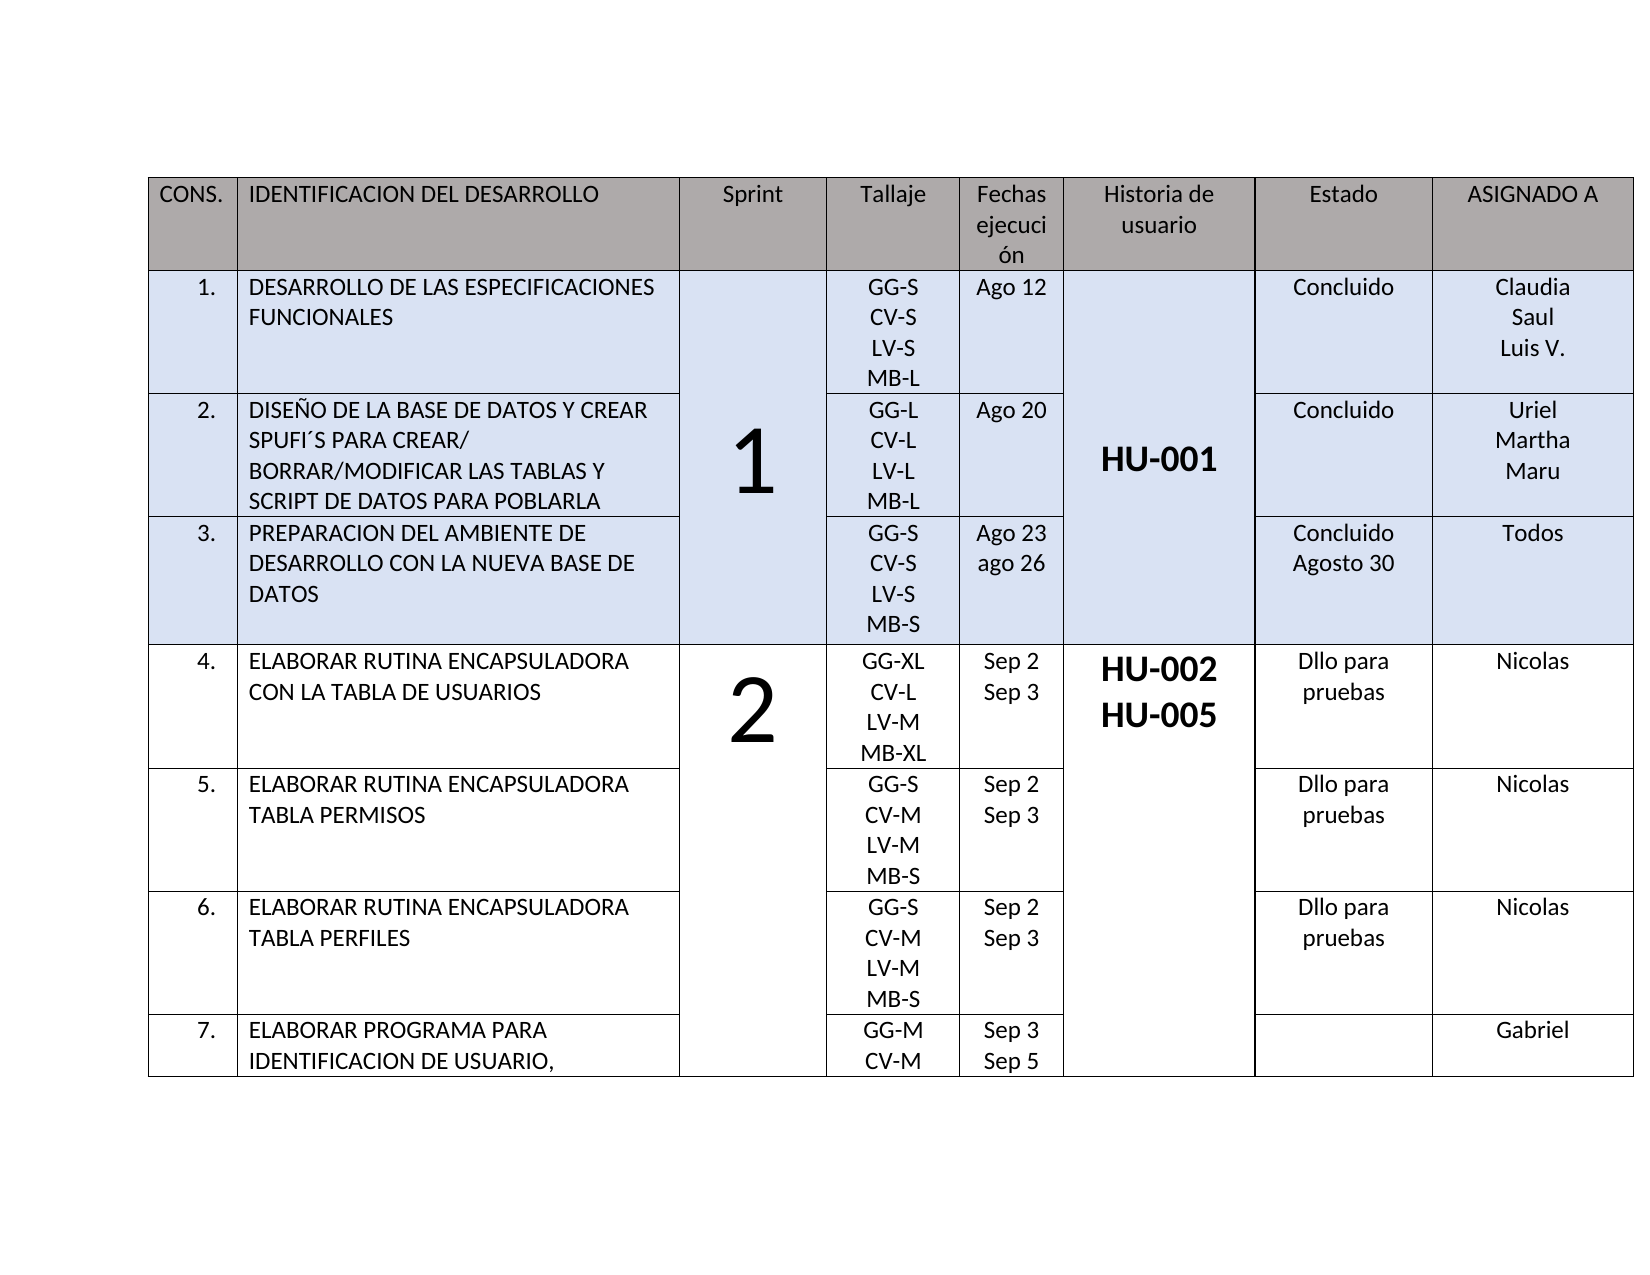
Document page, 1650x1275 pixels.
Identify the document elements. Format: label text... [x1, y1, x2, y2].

table_cell HU-001 [1064, 271, 1254, 644]
table_cell 1 [680, 271, 826, 644]
table_header IDENTIFICACION DEL DESARROLLO [238, 178, 679, 270]
table_cell Dllo para pruebas [1256, 769, 1432, 891]
table_cell [149, 517, 237, 644]
table_cell ELABORAR PROGRAMA PARA IDENTIFICACION DE USUARIO, CONTRASEÑA, PERMISOS Y PERFILES Utilizando los encapsuladores [238, 1015, 679, 1076]
table_cell Sep 3 Sep 5 [960, 1015, 1063, 1076]
table_cell GG-S CV-S LV-S MB-L [827, 271, 959, 393]
table_cell Uriel Martha Maru [1433, 394, 1633, 516]
table_header Sprint [680, 178, 826, 270]
table_cell GG-XL CV-L LV-M MB-XL [827, 645, 959, 767]
table_cell GG-L CV-L LV-L MB-L [827, 394, 959, 516]
table_cell Nicolas [1433, 769, 1633, 891]
table_cell Dllo para pruebas [1256, 645, 1432, 767]
table_cell DISEÑO DE LA BASE DE DATOS Y CREAR SPUFI´S PARA CREAR/ BORRAR/MODIFICAR LAS TABLAS Y SCRIPT DE DATOS PARA POBLARLA [238, 394, 679, 516]
table_cell Concluido [1256, 394, 1432, 516]
table_cell ELABORAR RUTINA ENCAPSULADORA TABLA PERFILES [238, 892, 679, 1014]
table_header Tallaje [827, 178, 959, 270]
table_header Historia de usuario [1064, 178, 1254, 270]
table_cell Ago 12 [960, 271, 1063, 393]
table_cell GG-S CV-M LV-M MB-S [827, 769, 959, 891]
table_header ASIGNADO A [1433, 178, 1633, 270]
table_header Estado [1256, 178, 1432, 270]
table_cell Todos [1433, 517, 1633, 644]
table_cell [1256, 1015, 1432, 1076]
table_cell [149, 769, 237, 891]
table_cell ELABORAR RUTINA ENCAPSULADORA CON LA TABLA DE USUARIOS [238, 645, 679, 767]
table_cell [149, 394, 237, 516]
table_cell Ago 23 ago 26 [960, 517, 1063, 644]
table_cell DESARROLLO DE LAS ESPECIFICACIONES FUNCIONALES [238, 271, 679, 393]
table_cell Claudia Saul Luis V. [1433, 271, 1633, 393]
table_header Fechas ejecución [960, 178, 1063, 270]
table_cell PREPARACION DEL AMBIENTE DE DESARROLLO CON LA NUEVA BASE DE DATOS [238, 517, 679, 644]
table_cell ELABORAR RUTINA ENCAPSULADORA TABLA PERMISOS [238, 769, 679, 891]
table_cell [149, 1015, 237, 1076]
table_cell Gabriel [1433, 1015, 1633, 1076]
table_cell GG-M CV-M LV-M MB-M [827, 1015, 959, 1076]
table_cell [149, 271, 237, 393]
table_cell GG-S CV-S LV-S MB-S [827, 517, 959, 644]
table_cell Ago 20 [960, 394, 1063, 516]
table_cell Dllo para pruebas [1256, 892, 1432, 1014]
table_cell Concluido Agosto 30 [1256, 517, 1432, 644]
table_cell Nicolas [1433, 892, 1633, 1014]
table_cell HU-002 HU-005 [1064, 645, 1254, 1076]
table_header CONS. [149, 178, 237, 270]
table_cell GG-S CV-M LV-M MB-S [827, 892, 959, 1014]
table_cell [149, 892, 237, 1014]
table_cell 2 [680, 645, 826, 1076]
table_cell Concluido [1256, 271, 1432, 393]
table_cell Sep 2 Sep 3 [960, 892, 1063, 1014]
table_cell Sep 2 Sep 3 [960, 769, 1063, 891]
table_cell [149, 645, 237, 767]
table_cell Sep 2 Sep 3 [960, 645, 1063, 767]
table_cell Nicolas [1433, 645, 1633, 767]
